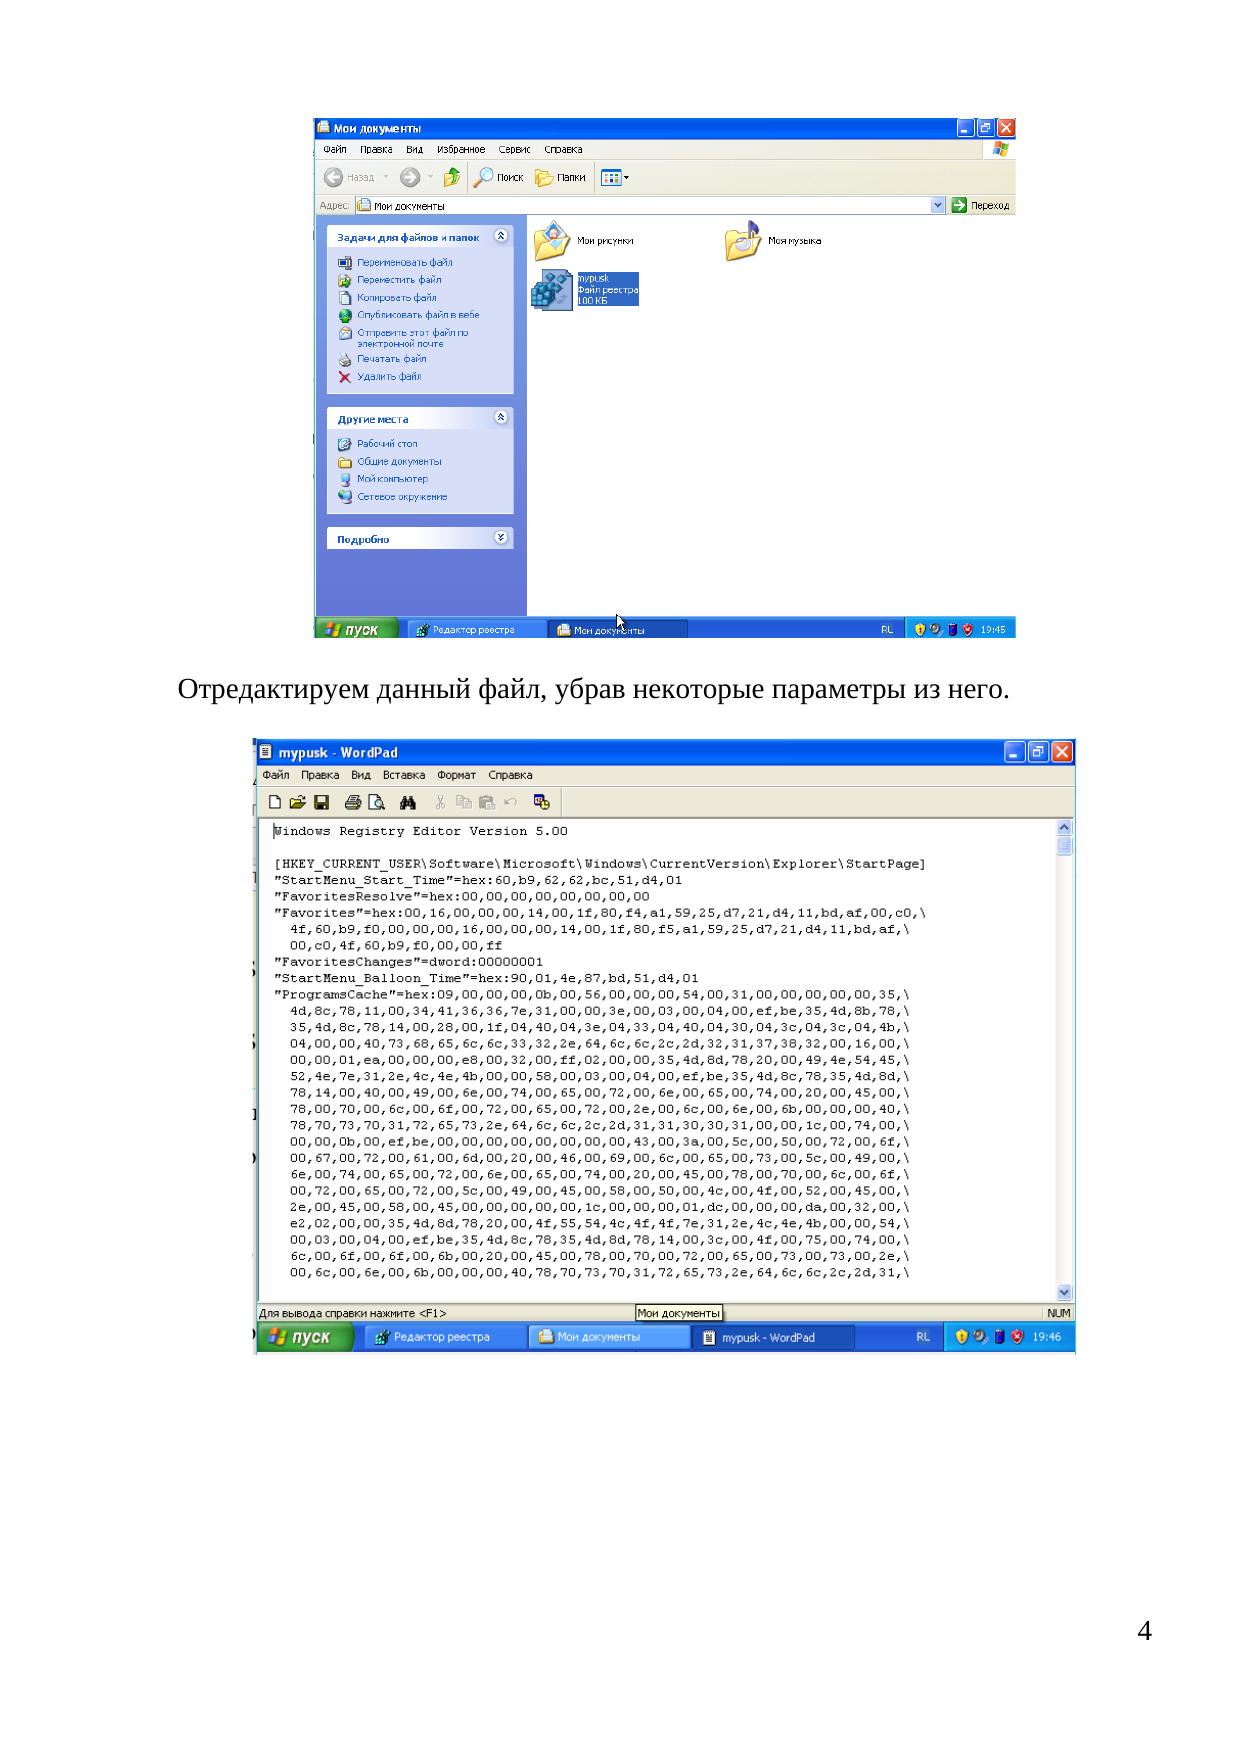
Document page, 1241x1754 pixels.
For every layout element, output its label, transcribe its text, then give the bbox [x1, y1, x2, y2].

picture [252, 738, 1077, 1355]
picture [313, 118, 1016, 638]
text Отредактируем данный файл, убрав некоторые параметры из него. [177, 671, 1152, 705]
